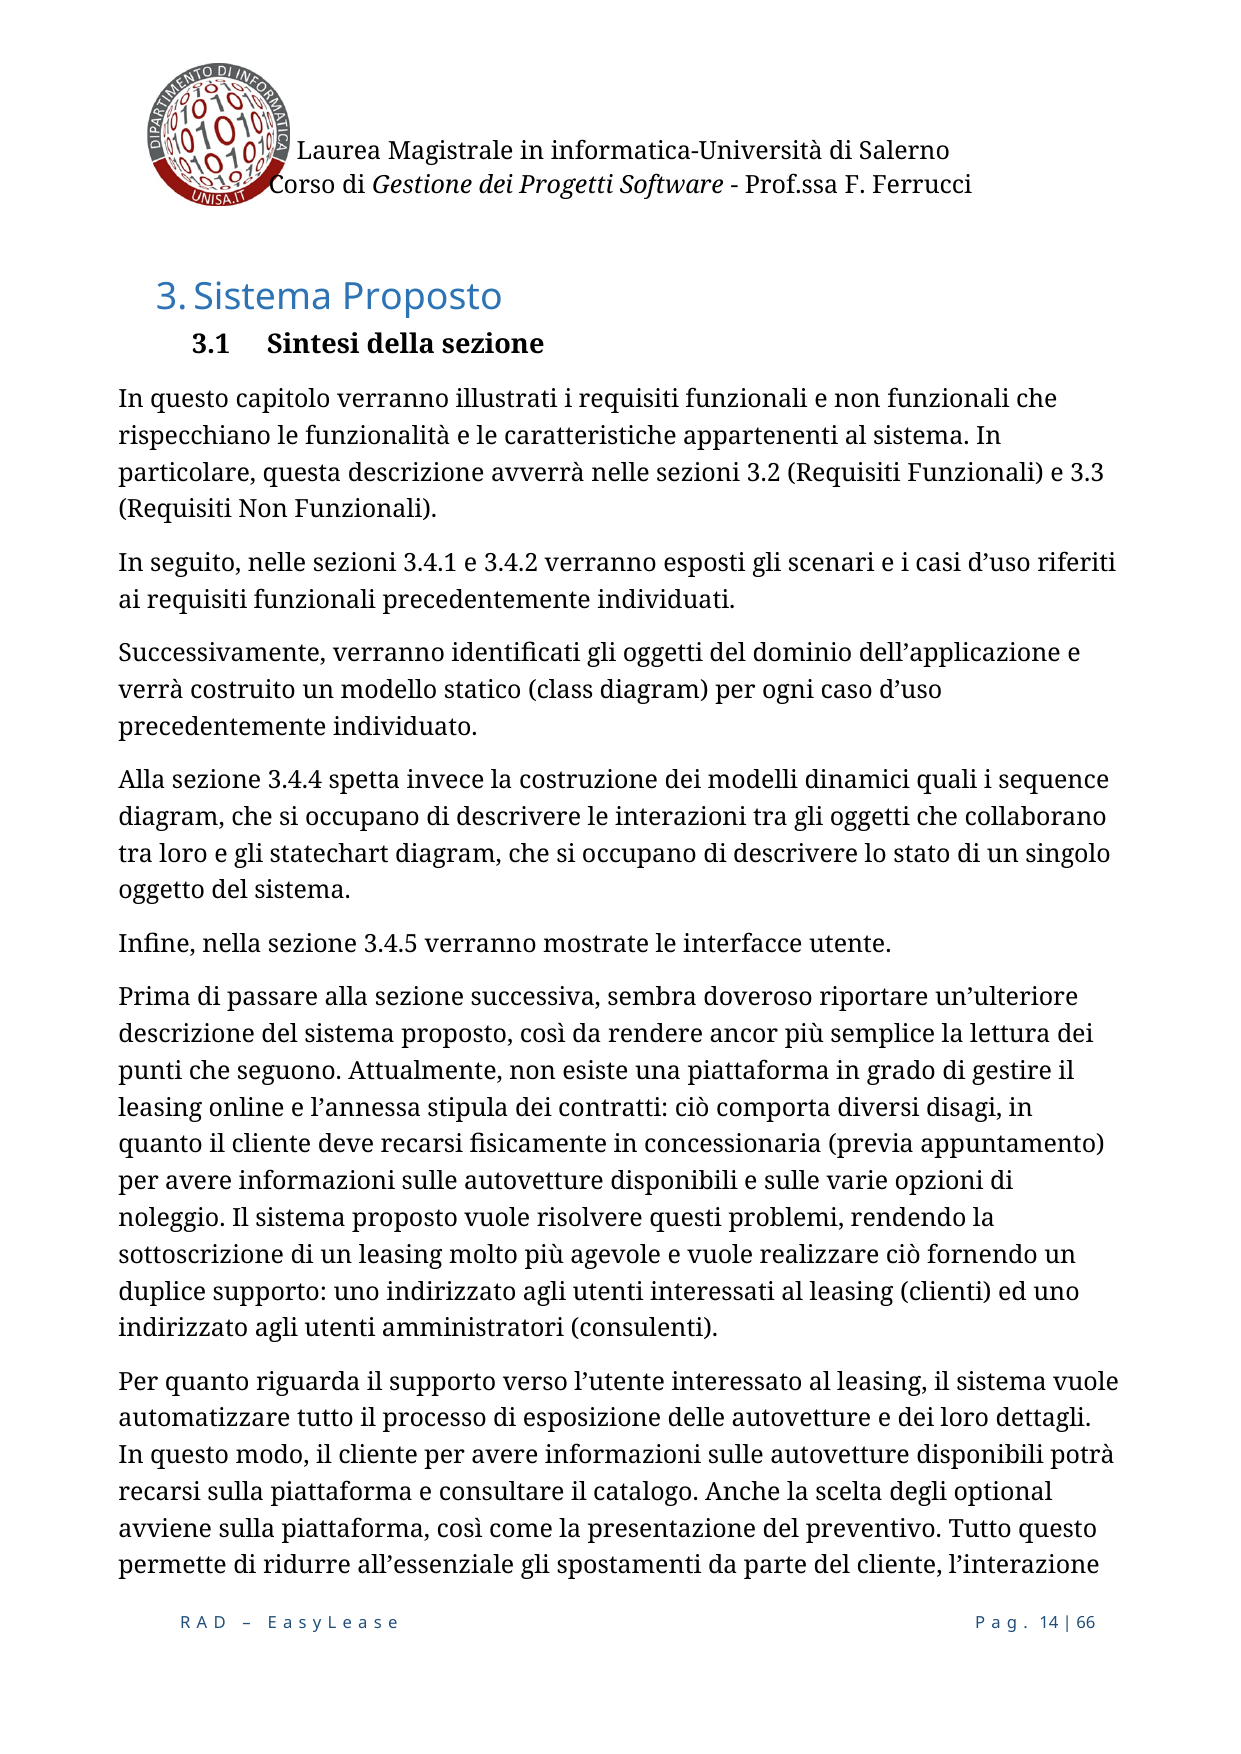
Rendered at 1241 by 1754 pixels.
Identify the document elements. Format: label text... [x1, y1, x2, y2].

list Sintesi della sezione [192, 324, 1122, 361]
list Sistema Proposto [156, 269, 1122, 320]
text Alla sezione 3.4.4 spetta invece la costruzione dei modelli dinamici quali i sequence diagram, che si occupano di descrivere le interazioni tra gli oggetti che collaborano tra loro e gli statechart diagram, che si occupano di descrivere lo stato di un singolo oggetto del sistema. [118, 762, 1122, 906]
text In questo capitolo verranno illustrati i requisiti funzionali e non funzionali che rispecchiano le funzionalità e le caratteristiche appartenenti al sistema. In particolare, questa descrizione avverrà nelle sezioni 3.2 (Requisiti Funzionali) e 3.3 (Requisiti Non Funzionali). [118, 381, 1122, 525]
text In seguito, nelle sezioni 3.4.1 e 3.4.2 verranno esposti gli scenari e i casi d’uso riferiti ai requisiti funzionali precedentemente individuati. [118, 544, 1122, 615]
picture [147, 63, 290, 206]
text Successivamente, verranno identificati gli oggetti del dominio dell’applicazione e verrà costruito un modello statico (class diagram) per ogni caso d’uso precedentemente individuato. [118, 635, 1122, 742]
text Prima di passare alla sezione successiva, sembra doveroso riportare un’ulteriore descrizione del sistema proposto, così da rendere ancor più semplice la lettura dei punti che seguono. Attualmente, non esiste una piattaforma in grado di gestire il leasing online e l’annessa stipula dei contratti: ciò comporta diversi disagi, in quanto il cliente deve recarsi fisicamente in concessionaria (previa appuntamento) per avere informazioni sulle autovetture disponibili e sulle varie opzioni di noleggio. Il sistema proposto vuole risolvere questi problemi, rendendo la sottoscrizione di un leasing molto più agevole e vuole realizzare ciò fornendo un duplice supporto: uno indirizzato agli utenti interessati al leasing (clienti) ed uno indirizzato agli utenti amministratori (consulenti). [118, 979, 1122, 1344]
text Infine, nella sezione 3.4.5 verranno mostrate le interfacce utente. [118, 926, 1122, 959]
